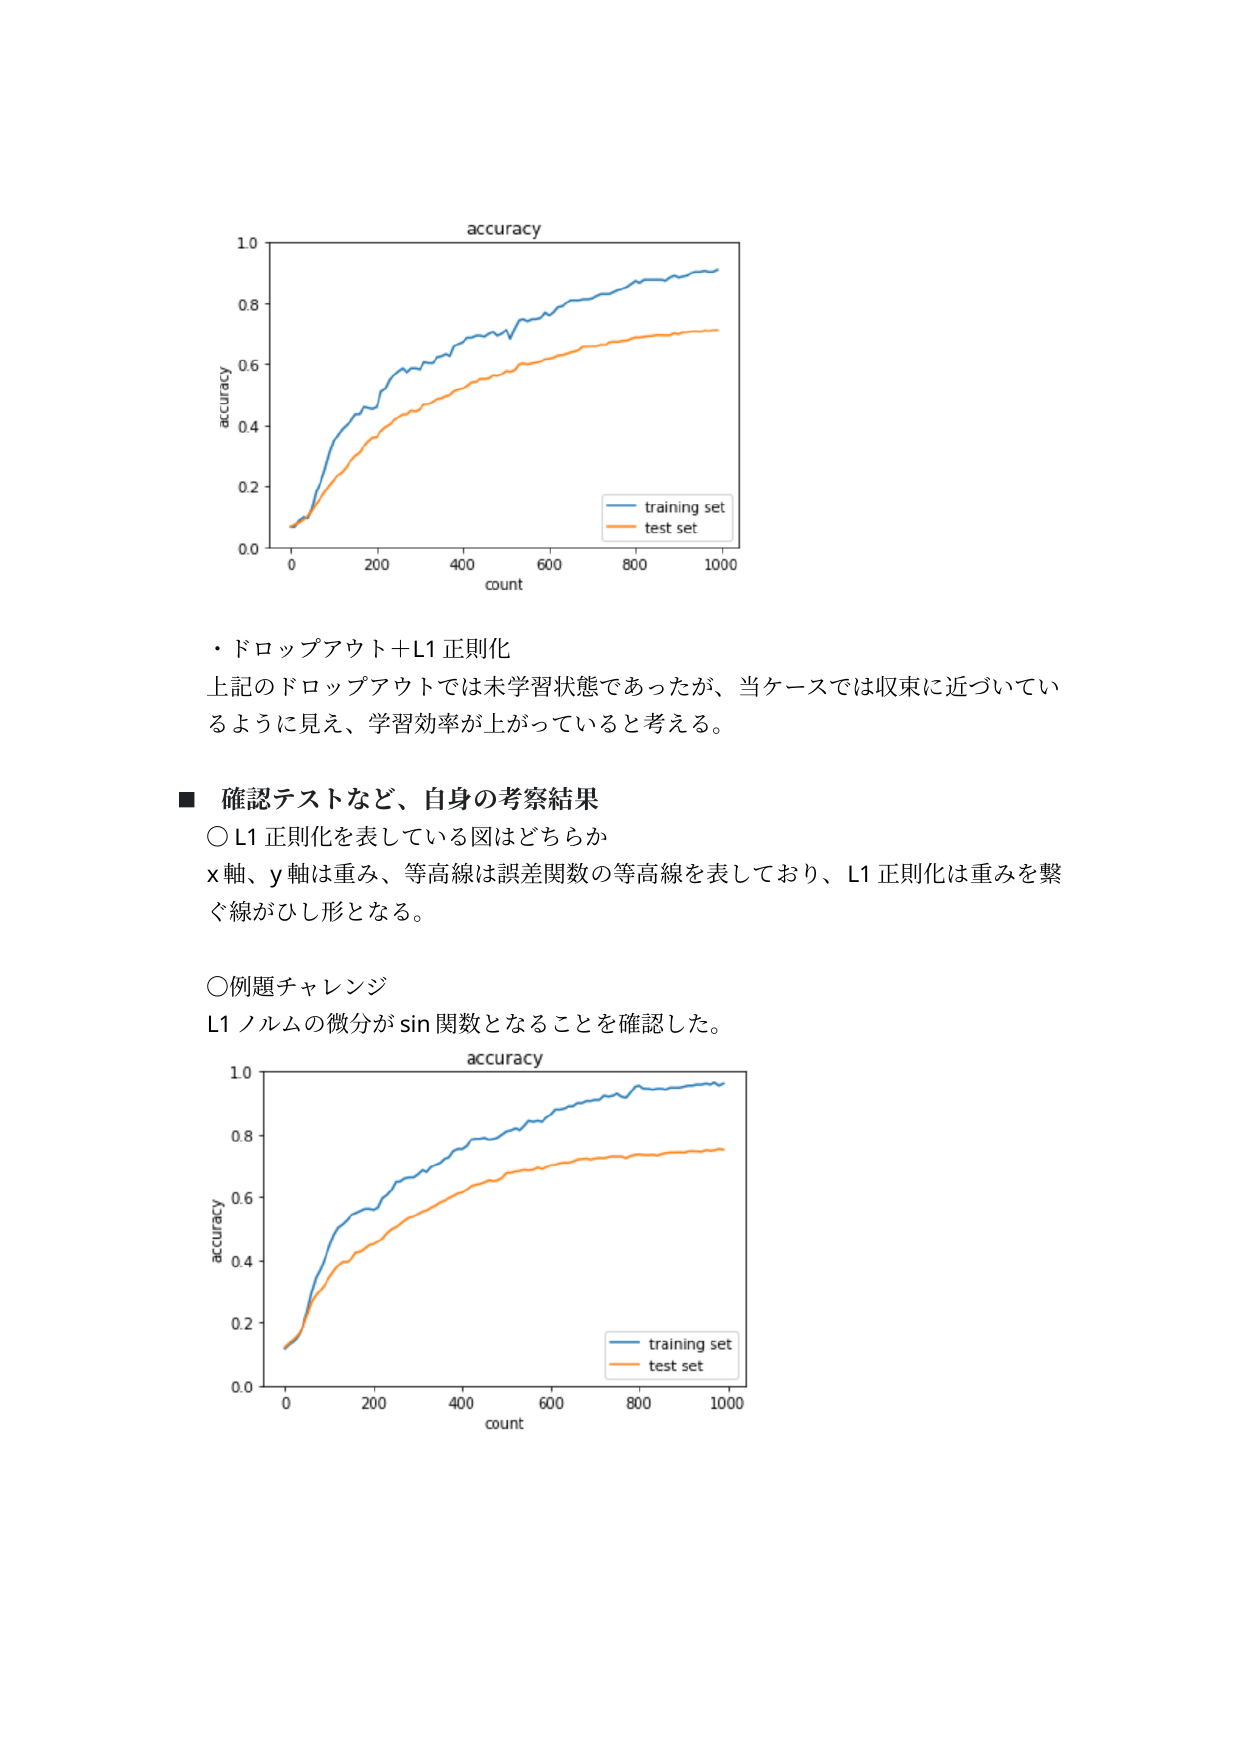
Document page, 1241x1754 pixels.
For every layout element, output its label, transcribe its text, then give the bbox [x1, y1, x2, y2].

text 〇L1正則化を表している図はどちらか [207, 817, 1063, 854]
list 確認テストなど、自身の考察結果 [177, 779, 1063, 817]
text x軸、y軸は重み、等高線は誤差関数の等高線を表しており、L1正則化は重みを繋ぐ線がひし形となる。 [207, 854, 1063, 929]
text ・ドロップアウト＋L1正則化 [207, 629, 1063, 667]
text L1ノルムの微分がsin関数となることを確認した。 [207, 1004, 1063, 1042]
picture [206, 216, 750, 605]
text 〇例題チャレンジ [207, 967, 1063, 1004]
picture [206, 1041, 760, 1441]
text 上記のドロップアウトでは未学習状態であったが、当ケースでは収束に近づいているように見え、学習効率が上がっていると考える。 [207, 667, 1063, 742]
